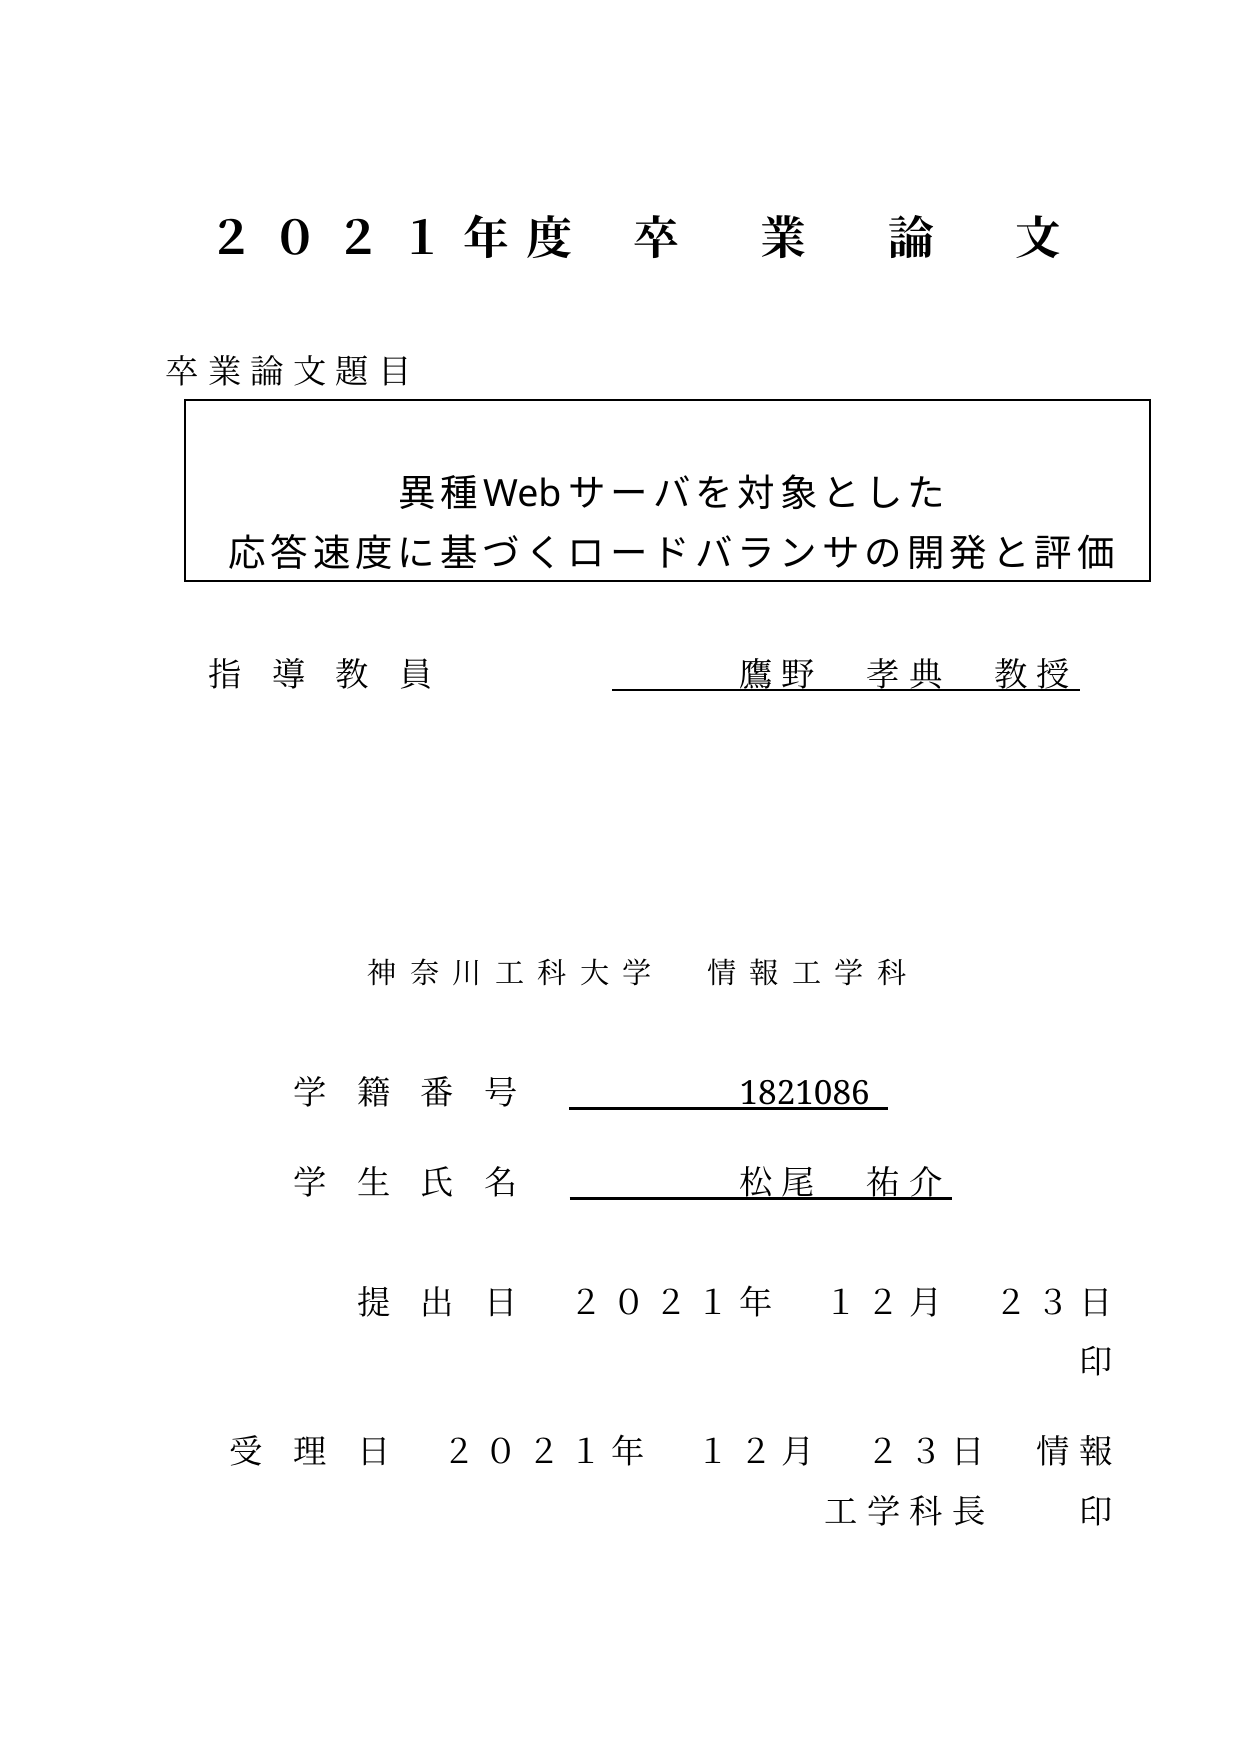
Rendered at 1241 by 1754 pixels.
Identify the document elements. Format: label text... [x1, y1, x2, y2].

text 指 導 教 員 鷹野 孝典 教授 [166, 642, 1122, 702]
text 受 理 日 ２０２１年 １２月 ２３日 情報工学科長 印 [166, 1419, 1122, 1539]
text 卒業論文題目 [166, 339, 1122, 399]
text 神奈川工科大学 情報工学科 [166, 941, 1122, 1001]
text ２０２１年度 卒 業 論 文 [166, 189, 1122, 279]
text 提 出 日 ２０２１年 １２月 ２３日 印 [166, 1270, 1122, 1389]
text 学 生 氏 名 松尾 祐介 [166, 1150, 1122, 1210]
table_header 異種Webサーバを対象とした 応答速度に基づくロードバランサの開発と評価 [186, 401, 1149, 580]
text 学 籍 番 号 1821086 [166, 1061, 1122, 1120]
